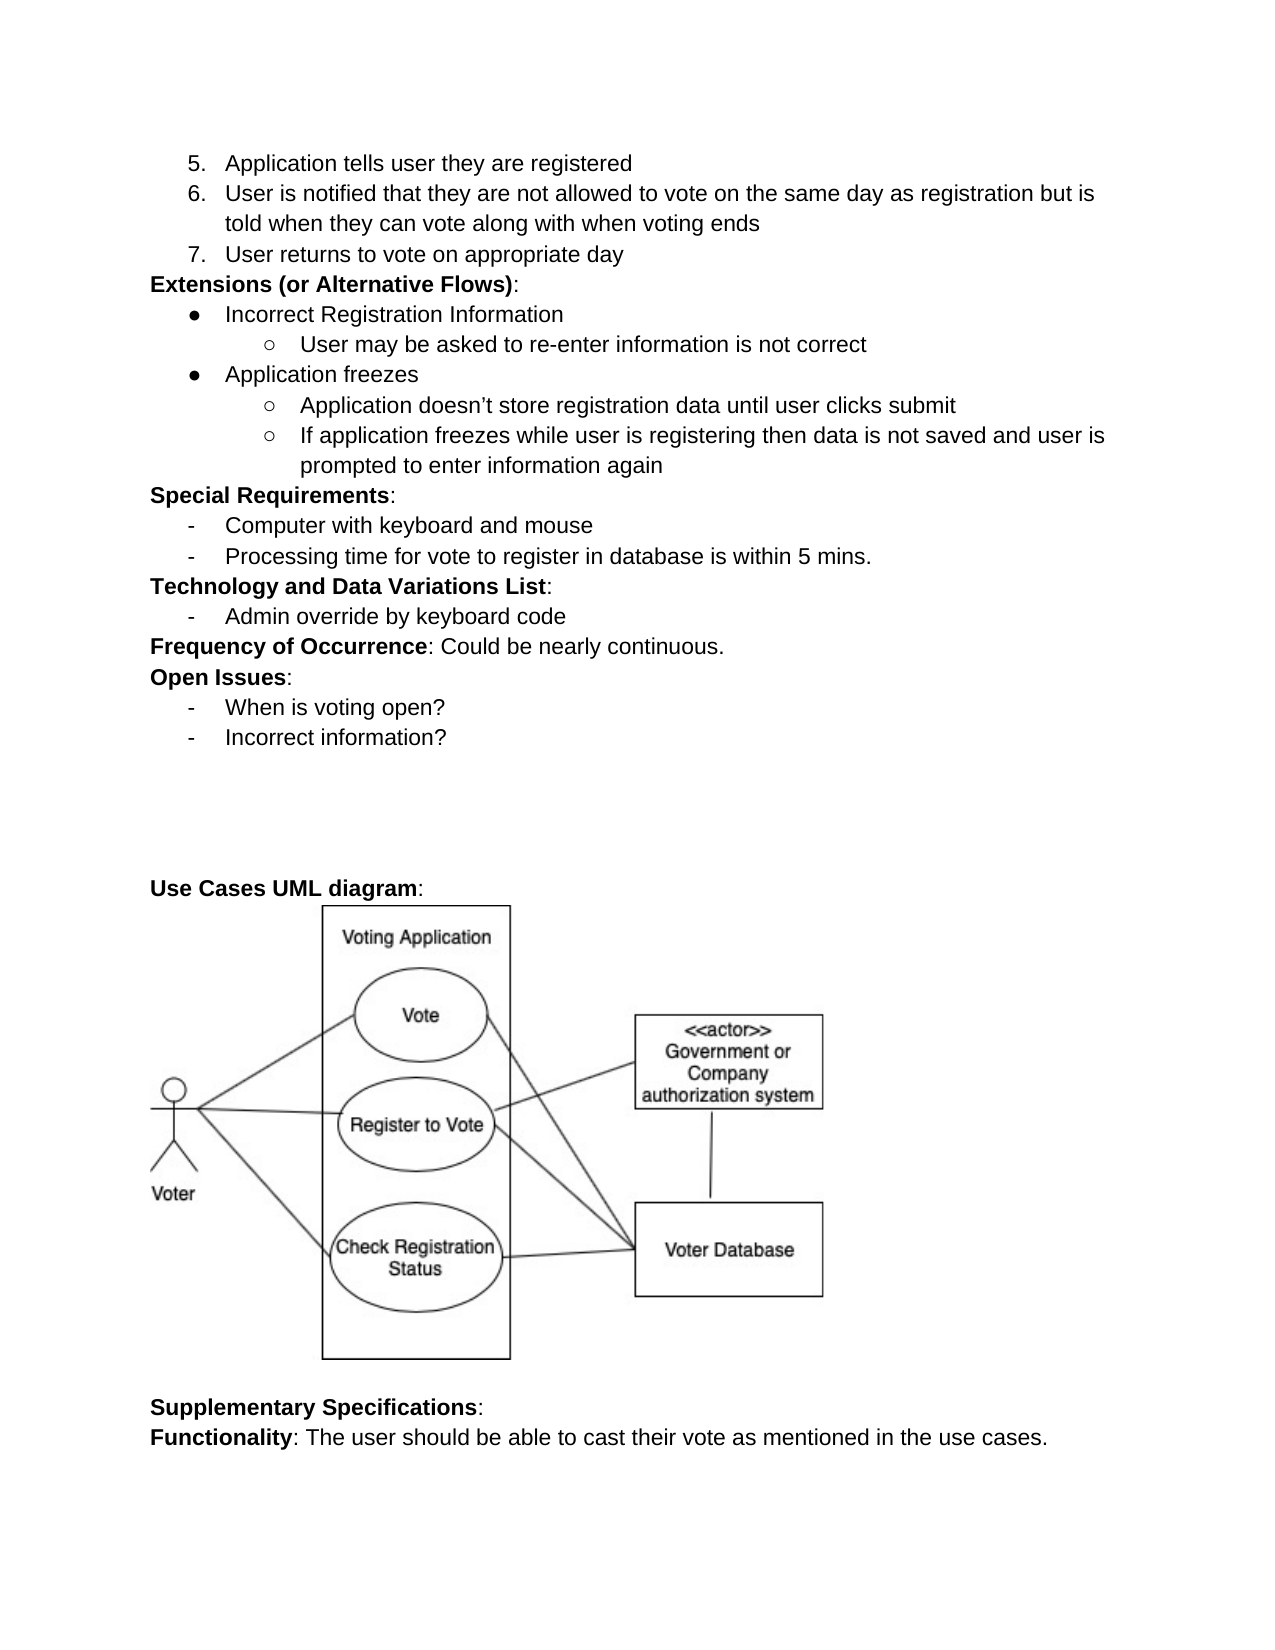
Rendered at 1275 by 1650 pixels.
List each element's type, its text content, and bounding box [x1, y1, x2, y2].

text Supplementary Specifications: [150, 1394, 1125, 1420]
list When is voting open? [187, 694, 1125, 720]
list User returns to vote on appropriate day [187, 241, 1125, 267]
list Admin override by keyboard code [187, 603, 1125, 629]
list If application freezes while user is registering then data is not saved and user is prompted to enter information again [262, 422, 1125, 478]
list Incorrect information? [187, 724, 1125, 750]
list Incorrect Registration Information [187, 301, 1125, 327]
list Application tells user they are registered [187, 150, 1125, 176]
list Processing time for vote to register in database is within 5 mins. [187, 543, 1125, 569]
text Extensions (or Alternative Flows): [150, 271, 1125, 297]
picture [150, 905, 824, 1360]
list Application doesn’t store registration data until user clicks submit [262, 392, 1125, 418]
list Computer with keyboard and mouse [187, 512, 1125, 539]
text Functionality: The user should be able to cast their vote as mentioned in the use cases. [150, 1424, 1125, 1451]
text Use Cases UML diagram: [150, 875, 1125, 901]
list Application freezes [187, 361, 1125, 388]
text Special Requirements: [150, 482, 1125, 509]
text Technology and Data Variations List: [150, 573, 1125, 599]
text Open Issues: [150, 663, 1125, 690]
text Frequency of Occurrence: Could be nearly continuous. [150, 633, 1125, 660]
list User is notified that they are not allowed to vote on the same day as registration but is told when they can vote along with when voting ends [187, 180, 1125, 237]
list User may be asked to re-enter information is not correct [262, 331, 1125, 358]
